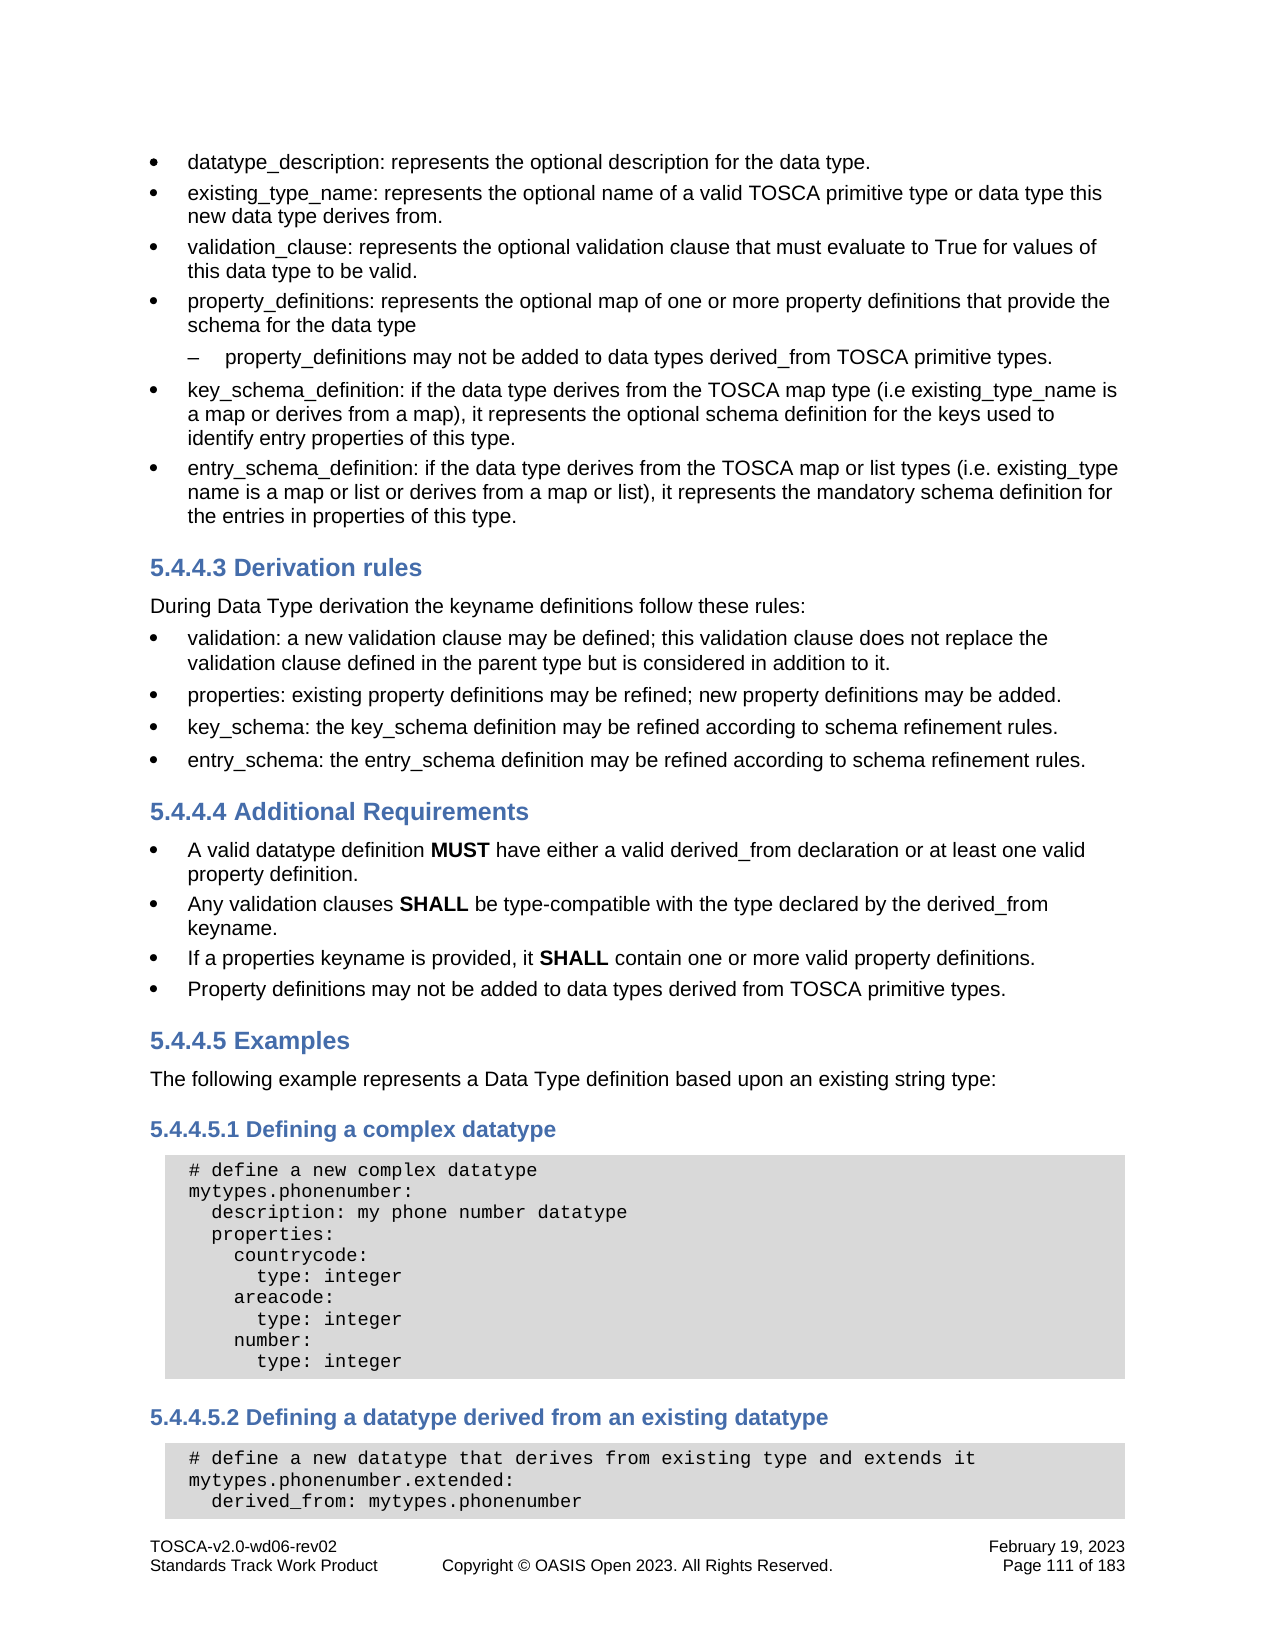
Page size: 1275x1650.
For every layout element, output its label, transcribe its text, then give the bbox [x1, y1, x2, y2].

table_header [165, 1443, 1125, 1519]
list A valid datatype definition MUST have either a valid derived_from declaration or at least one valid property definition. [150, 838, 1125, 886]
subtitle Defining a datatype derived from an existing datatype [150, 1404, 1125, 1431]
list entry_schema: the entry_schema definition may be refined according to schema refinement rules. [150, 747, 1125, 771]
list If a properties keyname is provided, it SHALL contain one or more valid property definitions. [150, 946, 1125, 970]
text During Data Type derivation the keyname definitions follow these rules: [150, 594, 1125, 618]
list key_schema: the key_schema definition may be refined according to schema refinement rules. [150, 715, 1125, 739]
subtitle Examples [150, 1026, 1125, 1054]
list datatype_description: represents the optional description for the data type. [150, 150, 1125, 174]
list Property definitions may not be added to data types derived from TOSCA primitive types. [150, 977, 1125, 1001]
list existing_type_name: represents the optional name of a valid TOSCA primitive type or data type this new data type derives from. [150, 180, 1125, 228]
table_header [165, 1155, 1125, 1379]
list properties: existing property definitions may be refined; new property definitions may be added. [150, 683, 1125, 707]
subtitle Defining a complex datatype [150, 1116, 1125, 1142]
list key_schema_definition: if the data type derives from the TOSCA map type (i.e existing_type_name is a map or derives from a map), it represents the optional schema definition for the keys used to identify entry properties of this type. [150, 377, 1125, 449]
list property_definitions: represents the optional map of one or more property definitions that provide the schema for the data type [150, 289, 1125, 337]
list Any validation clauses SHALL be type-compatible with the type declared by the derived_from keyname. [150, 892, 1125, 940]
list entry_schema_definition: if the data type derives from the TOSCA map or list types (i.e. existing_type name is a map or list or derives from a map or list), it represents the mandatory schema definition for the entries in properties of this type. [150, 456, 1125, 528]
text The following example represents a Data Type definition based upon an existing string type: [150, 1067, 1125, 1091]
list validation: a new validation clause may be defined; this validation clause does not replace the validation clause defined in the parent type but is considered in addition to it. [150, 626, 1125, 674]
subtitle Additional Requirements [150, 796, 1125, 825]
list validation_clause: represents the optional validation clause that must evaluate to True for values of this data type to be valid. [150, 234, 1125, 283]
list property_definitions may not be added to data types derived_from TOSCA primitive types. [187, 345, 1125, 369]
subtitle Derivation rules [150, 553, 1125, 581]
